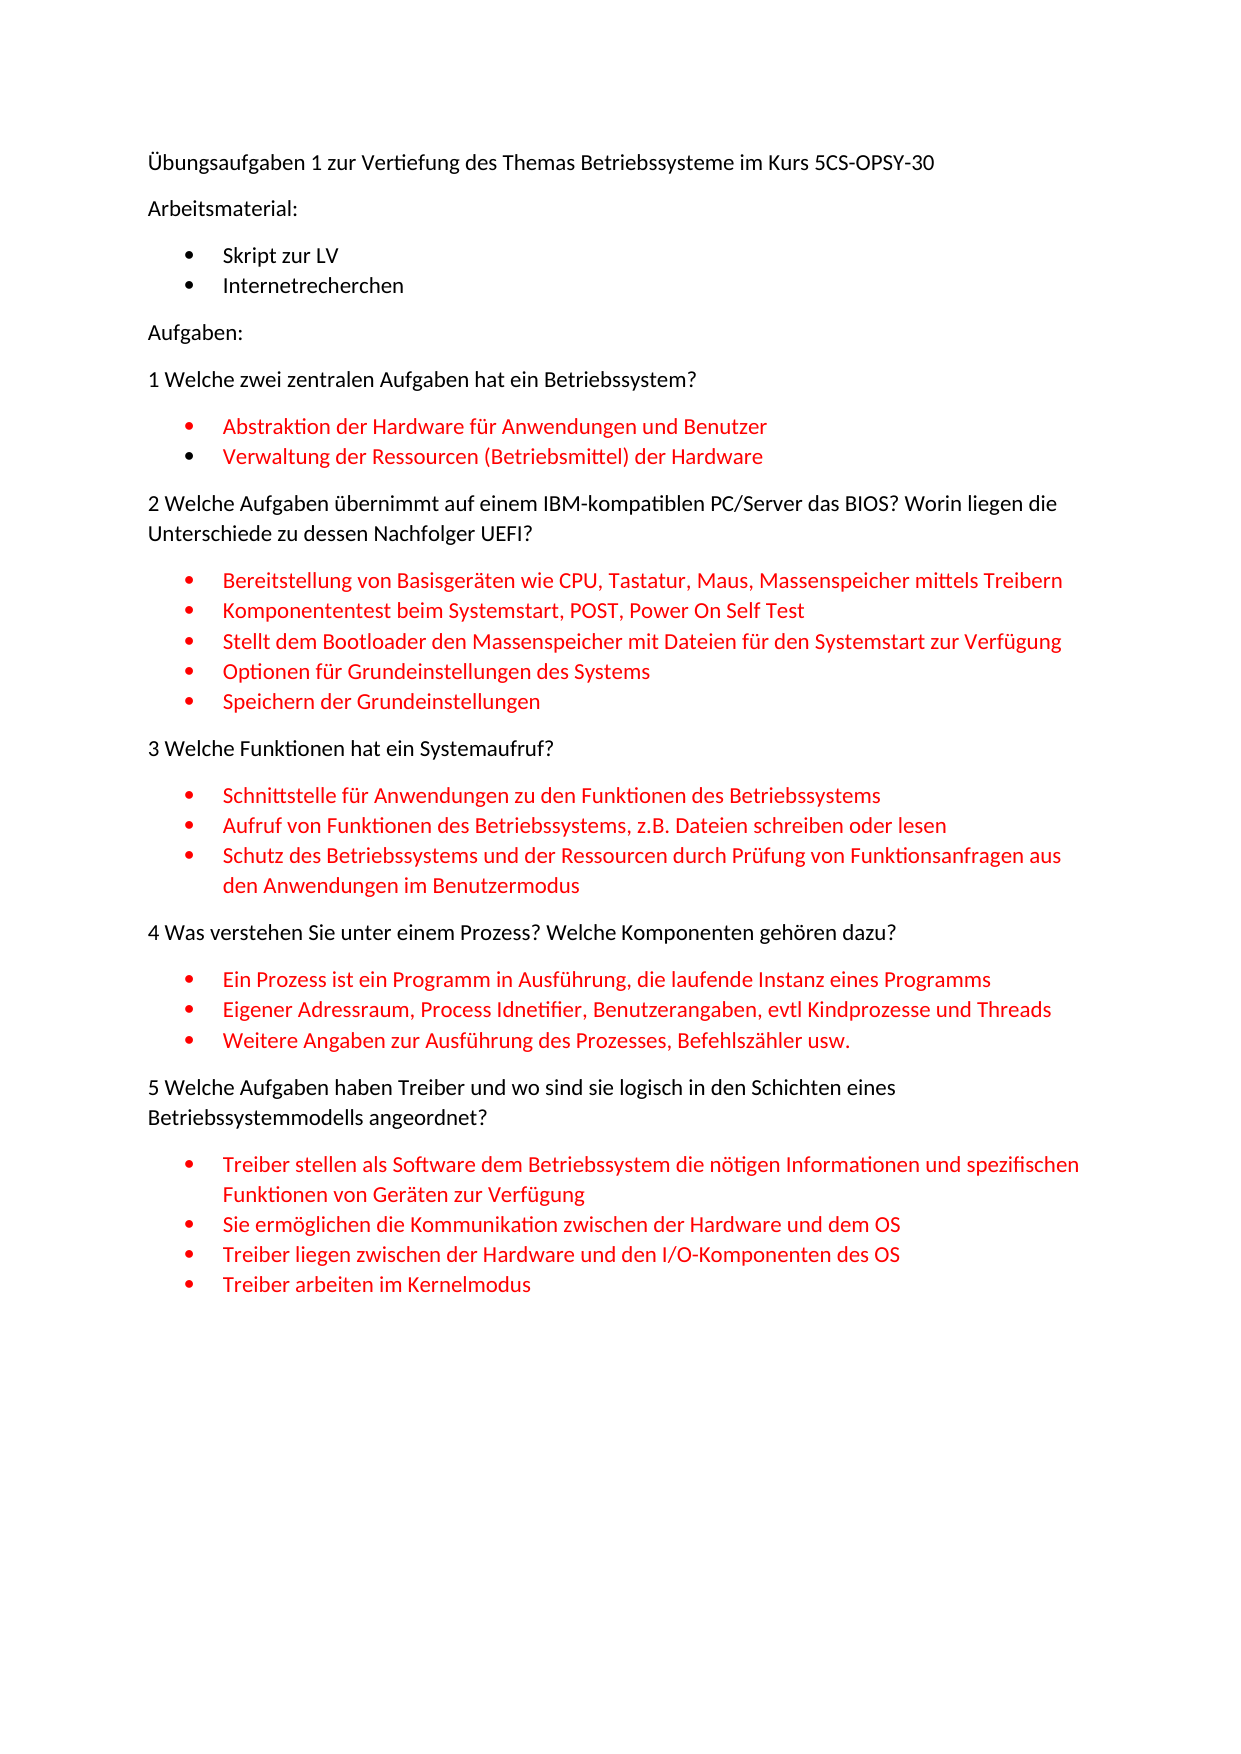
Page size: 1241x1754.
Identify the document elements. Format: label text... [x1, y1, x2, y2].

list Treiber arbeiten im Kernelmodus [185, 1271, 1093, 1298]
list Stellt dem Bootloader den Massenspeicher mit Dateien für den Systemstart zur Verfügung [185, 627, 1093, 655]
list Eigener Adressraum, Process Idnetifier, Benutzerangaben, evtl Kindprozesse und Threads [185, 996, 1093, 1023]
list Skript zur LV [185, 241, 1093, 269]
list Bereitstellung von Basisgeräten wie CPU, Tastatur, Maus, Massenspeicher mittels Treibern [185, 566, 1093, 594]
list Optionen für Grundeinstellungen des Systems [185, 657, 1093, 685]
text 2 Welche Aufgaben übernimmt auf einem IBM-kompatiblen PC/Server das BIOS? Worin liegen die Unterschiede zu dessen Nachfolger UEFI? [148, 489, 1093, 547]
text 4 Was verstehen Sie unter einem Prozess? Welche Komponenten gehören dazu? [148, 918, 1093, 946]
text Arbeitsmaterial: [148, 194, 1093, 222]
text 1 Welche zwei zentralen Aufgaben hat ein Betriebssystem? [148, 365, 1093, 393]
list Schnittstelle für Anwendungen zu den Funktionen des Betriebssystems [185, 781, 1093, 809]
list Verwaltung der Ressourcen (Betriebsmittel) der Hardware [185, 442, 1093, 470]
list Abstraktion der Hardware für Anwendungen und Benutzer [185, 412, 1093, 440]
text 3 Welche Funktionen hat ein Systemaufruf? [148, 734, 1093, 762]
list Treiber stellen als Software dem Betriebssystem die nötigen Informationen und spezifischen Funktionen von Geräten zur Verfügung [185, 1150, 1093, 1208]
list Internetrecherchen [185, 272, 1093, 299]
list Ein Prozess ist ein Programm in Ausführung, die laufende Instanz eines Programms [185, 965, 1093, 993]
text 5 Welche Aufgaben haben Treiber und wo sind sie logisch in den Schichten eines Betriebssystemmodells angeordnet? [148, 1073, 1093, 1131]
list Sie ermöglichen die Kommunikation zwischen der Hardware und dem OS [185, 1210, 1093, 1238]
list Schutz des Betriebssystems und der Ressourcen durch Prüfung von Funktionsanfragen aus den Anwendungen im Benutzermodus [185, 841, 1093, 899]
text Übungsaufgaben 1 zur Vertiefung des Themas Betriebssysteme im Kurs 5CS-OPSY-30 [148, 148, 1093, 176]
list Weitere Angaben zur Ausführung des Prozesses, Befehlszähler usw. [185, 1026, 1093, 1054]
list Treiber liegen zwischen der Hardware und den I/O-Komponenten des OS [185, 1240, 1093, 1268]
list Komponententest beim Systemstart, POST, Power On Self Test [185, 597, 1093, 624]
list Aufruf von Funktionen des Betriebssystems, z.B. Dateien schreiben oder lesen [185, 811, 1093, 839]
text Aufgaben: [148, 318, 1093, 346]
list Speichern der Grundeinstellungen [185, 687, 1093, 715]
